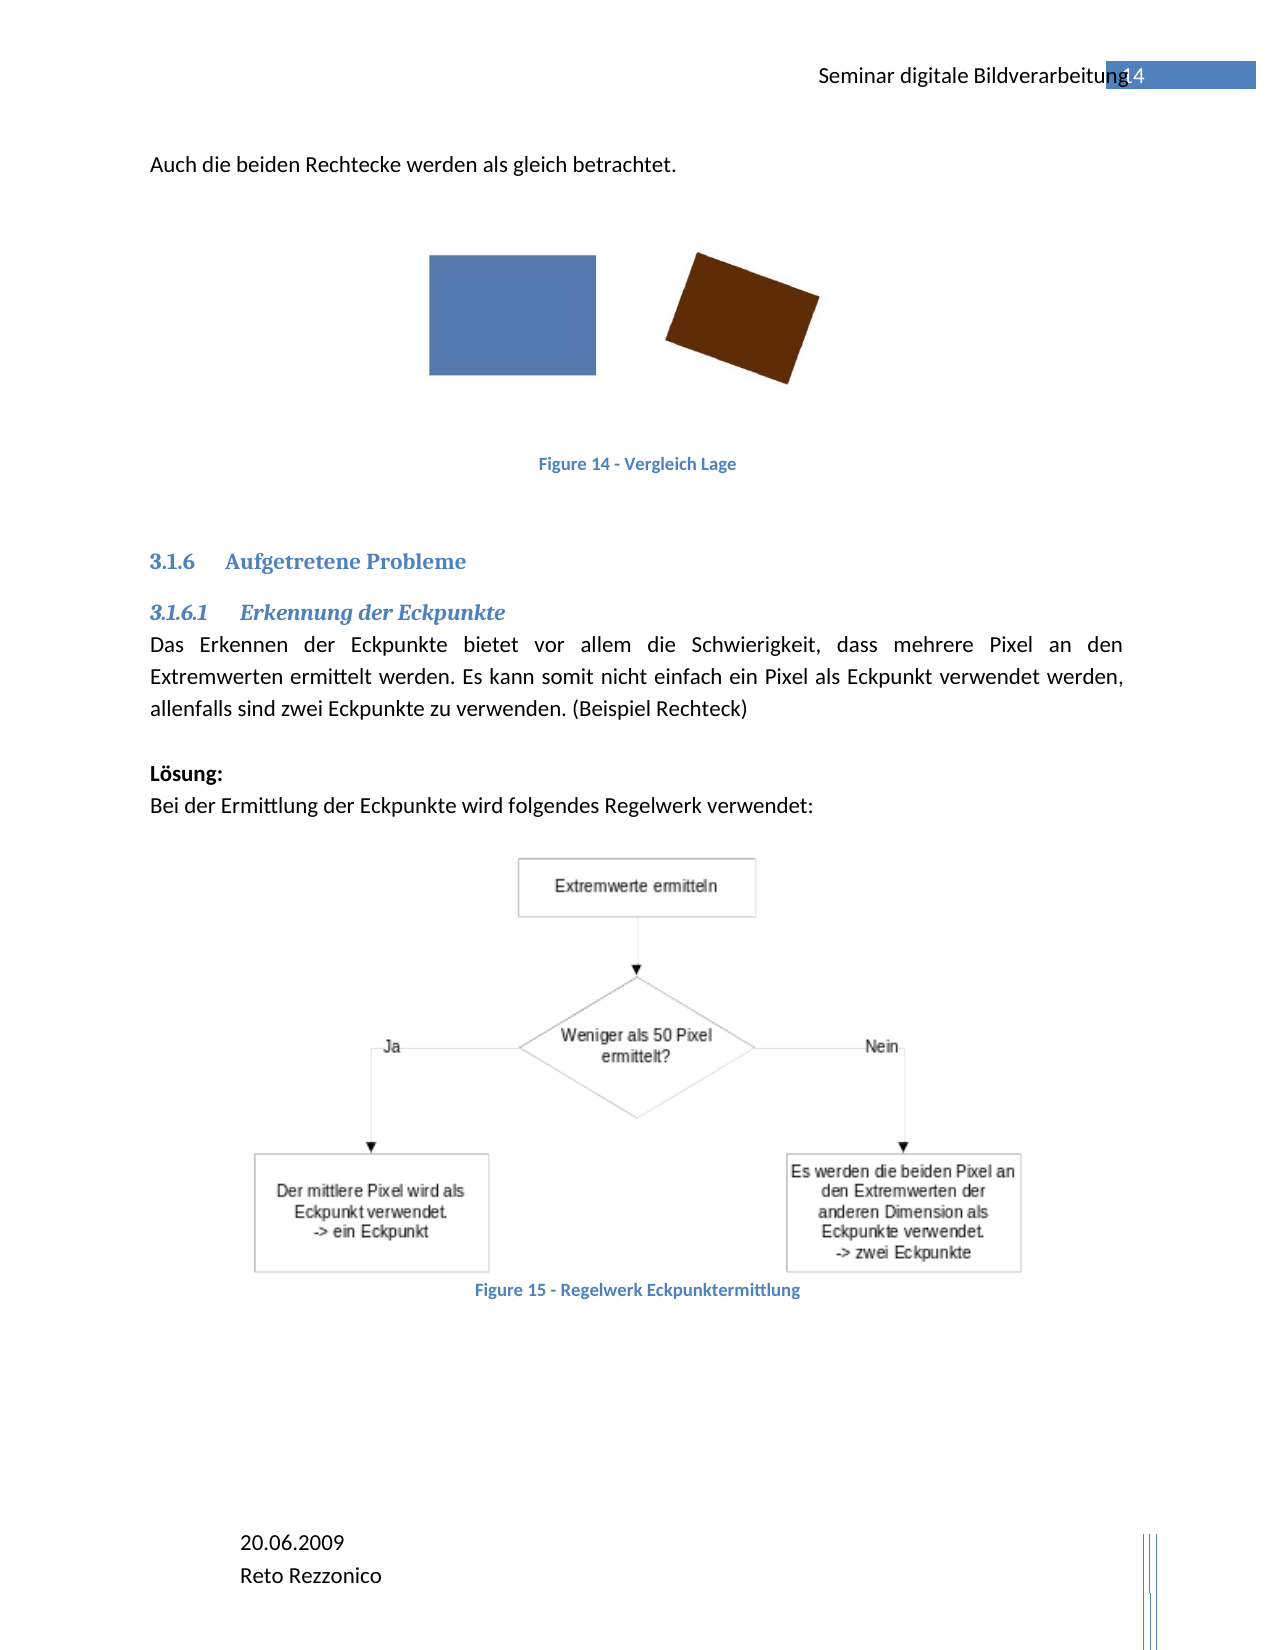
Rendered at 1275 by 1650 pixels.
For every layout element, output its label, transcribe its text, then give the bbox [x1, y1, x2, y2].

subtitle Aufgetretene Probleme [150, 549, 1125, 575]
subtitle Erkennung der Eckpunkte [150, 600, 1125, 626]
text Auch die beiden Rechtecke werden als gleich betrachtet. [150, 150, 1125, 178]
text Bei der Ermittlung der Eckpunkte wird folgendes Regelwerk verwendet: [150, 791, 1125, 819]
text Lösung: [150, 759, 1125, 787]
text Das Erkennen der Eckpunkte bietet vor allem die Schwierigkeit, dass mehrere Pixel an den Extremwerten ermittelt werden. Es kann somit nicht einfach ein Pixel als Eckpunkt verwendet werden, allenfalls sind zwei Eckpunkte zu verwenden. (Beispiel Rechteck) [150, 630, 1125, 722]
picture [371, 182, 904, 448]
